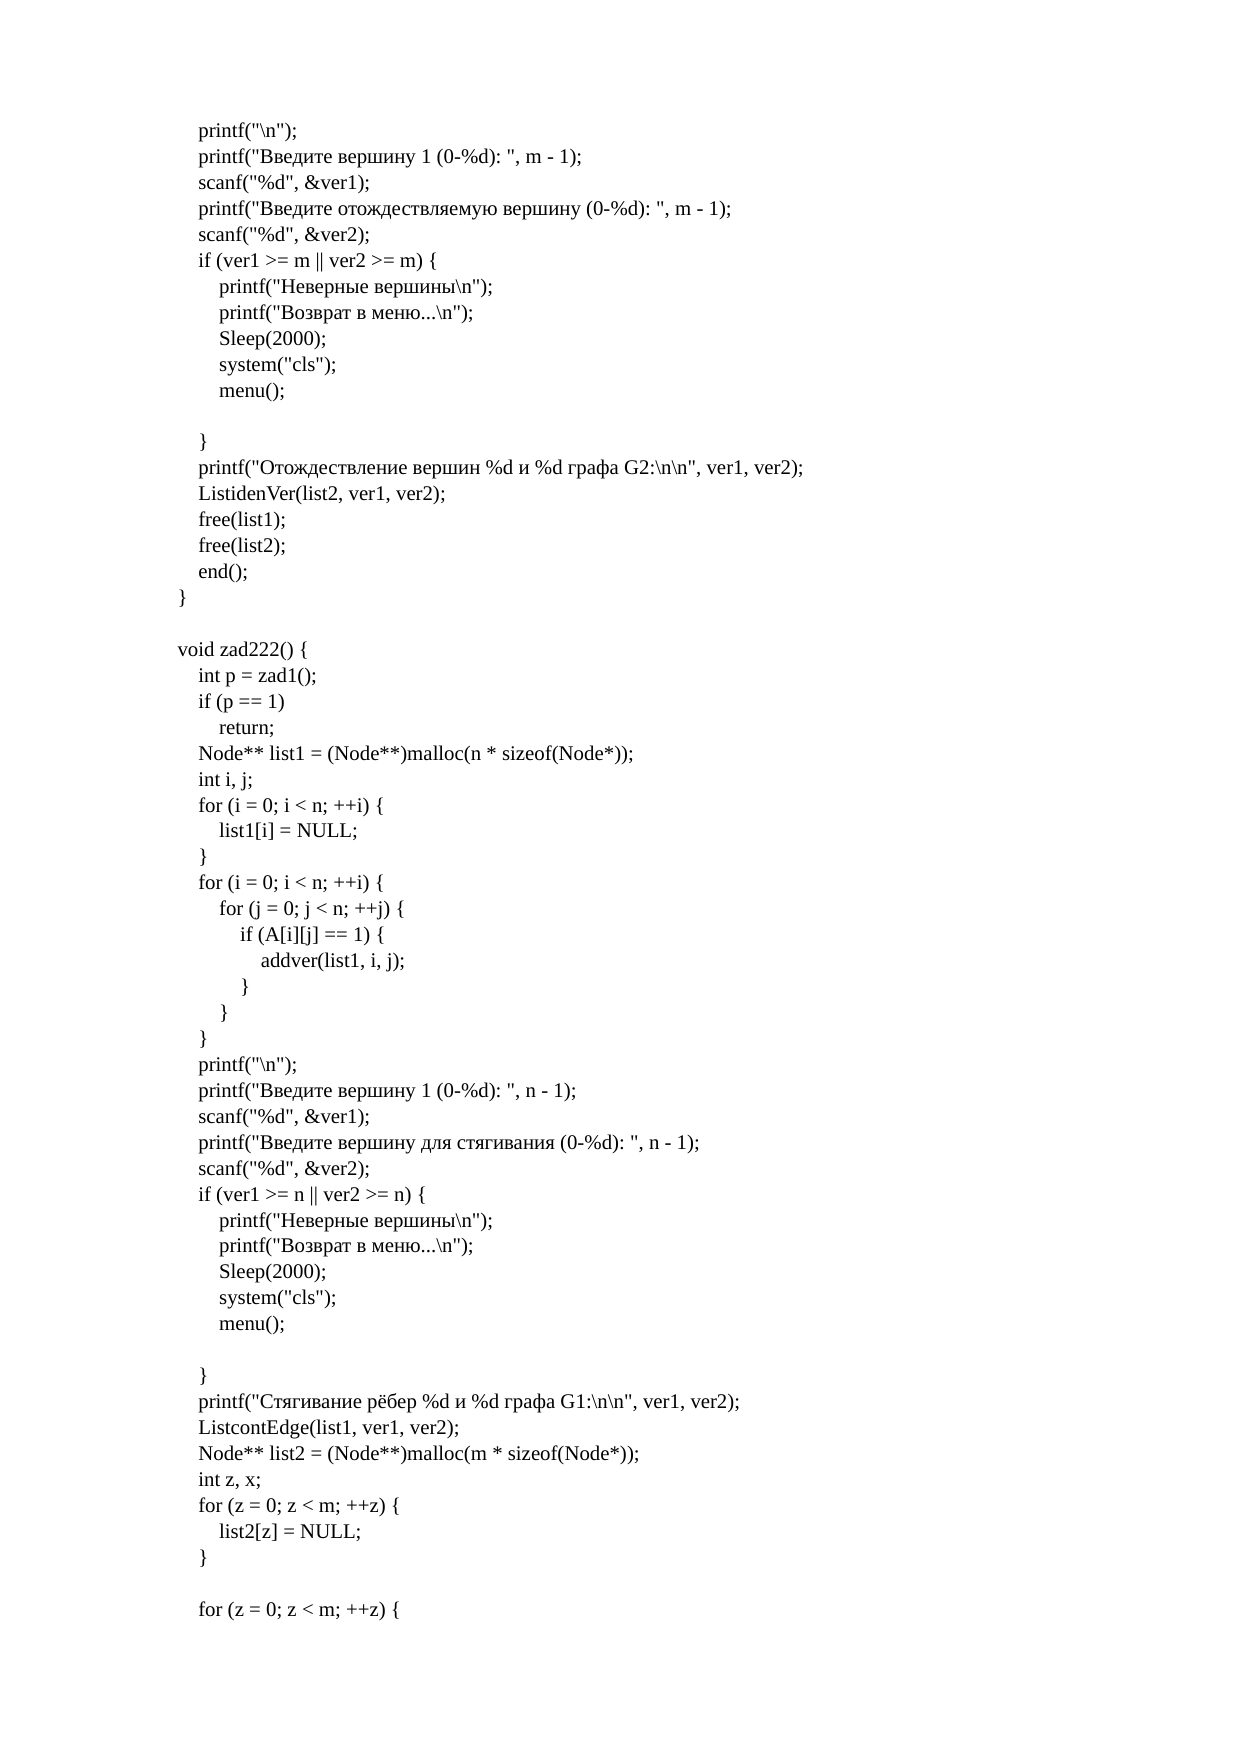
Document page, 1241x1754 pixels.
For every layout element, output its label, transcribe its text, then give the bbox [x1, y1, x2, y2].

text addver(list1, i, j); [177, 948, 1152, 972]
text printf("Введите вершину 1 (0-%d): ", m - 1); [177, 144, 1152, 168]
text printf("\n"); [177, 1052, 1152, 1076]
text } [177, 585, 1152, 609]
text system("cls"); [177, 352, 1152, 376]
text Node** list2 = (Node**)malloc(m * sizeof(Node*)); [177, 1441, 1152, 1465]
text menu(); [177, 377, 1152, 402]
text for (z = 0; z < m; ++z) { [177, 1597, 1152, 1621]
text int p = zad1(); [177, 663, 1152, 687]
text int i, j; [177, 767, 1152, 791]
text if (ver1 >= n || ver2 >= n) { [177, 1182, 1152, 1206]
text for (z = 0; z < m; ++z) { [177, 1493, 1152, 1517]
text printf("Возврат в меню...\n"); [177, 300, 1152, 324]
text Sleep(2000); [177, 326, 1152, 350]
text ListidenVer(list2, ver1, ver2); [177, 481, 1152, 505]
text system("cls"); [177, 1285, 1152, 1309]
text free(list1); [177, 507, 1152, 531]
text if (ver1 >= m || ver2 >= m) { [177, 248, 1152, 272]
text return; [177, 715, 1152, 739]
text Node** list1 = (Node**)malloc(n * sizeof(Node*)); [177, 741, 1152, 765]
text } [177, 1000, 1152, 1024]
text for (j = 0; j < n; ++j) { [177, 896, 1152, 920]
text menu(); [177, 1311, 1152, 1335]
text list2[z] = NULL; [177, 1519, 1152, 1543]
text Sleep(2000); [177, 1259, 1152, 1283]
text int z, x; [177, 1467, 1152, 1491]
text if (p == 1) [177, 689, 1152, 713]
text free(list2); [177, 533, 1152, 557]
text } [177, 1363, 1152, 1387]
text printf("Введите отождествляемую вершину (0-%d): ", m - 1); [177, 196, 1152, 220]
text for (i = 0; i < n; ++i) { [177, 792, 1152, 817]
text } [177, 1545, 1152, 1569]
text ListcontEdge(list1, ver1, ver2); [177, 1415, 1152, 1439]
text printf("Стягивание рёбер %d и %d графа G1:\n\n", ver1, ver2); [177, 1389, 1152, 1413]
text scanf("%d", &ver1); [177, 170, 1152, 194]
text printf("Неверные вершины\n"); [177, 1207, 1152, 1232]
text end(); [177, 559, 1152, 583]
text if (A[i][j] == 1) { [177, 922, 1152, 946]
text printf("Введите вершину 1 (0-%d): ", n - 1); [177, 1078, 1152, 1102]
text void zad222() { [177, 637, 1152, 661]
text list1[i] = NULL; [177, 818, 1152, 842]
text } [177, 429, 1152, 453]
text printf("Отождествление вершин %d и %d графа G2:\n\n", ver1, ver2); [177, 455, 1152, 479]
text printf("Неверные вершины\n"); [177, 274, 1152, 298]
text scanf("%d", &ver2); [177, 222, 1152, 246]
text scanf("%d", &ver2); [177, 1156, 1152, 1180]
text printf("\n"); [177, 118, 1152, 142]
text } [177, 974, 1152, 998]
text printf("Возврат в меню...\n"); [177, 1233, 1152, 1257]
text for (i = 0; i < n; ++i) { [177, 870, 1152, 894]
text } [177, 1026, 1152, 1050]
text scanf("%d", &ver1); [177, 1104, 1152, 1128]
text } [177, 844, 1152, 868]
text printf("Введите вершину для стягивания (0-%d): ", n - 1); [177, 1130, 1152, 1154]
